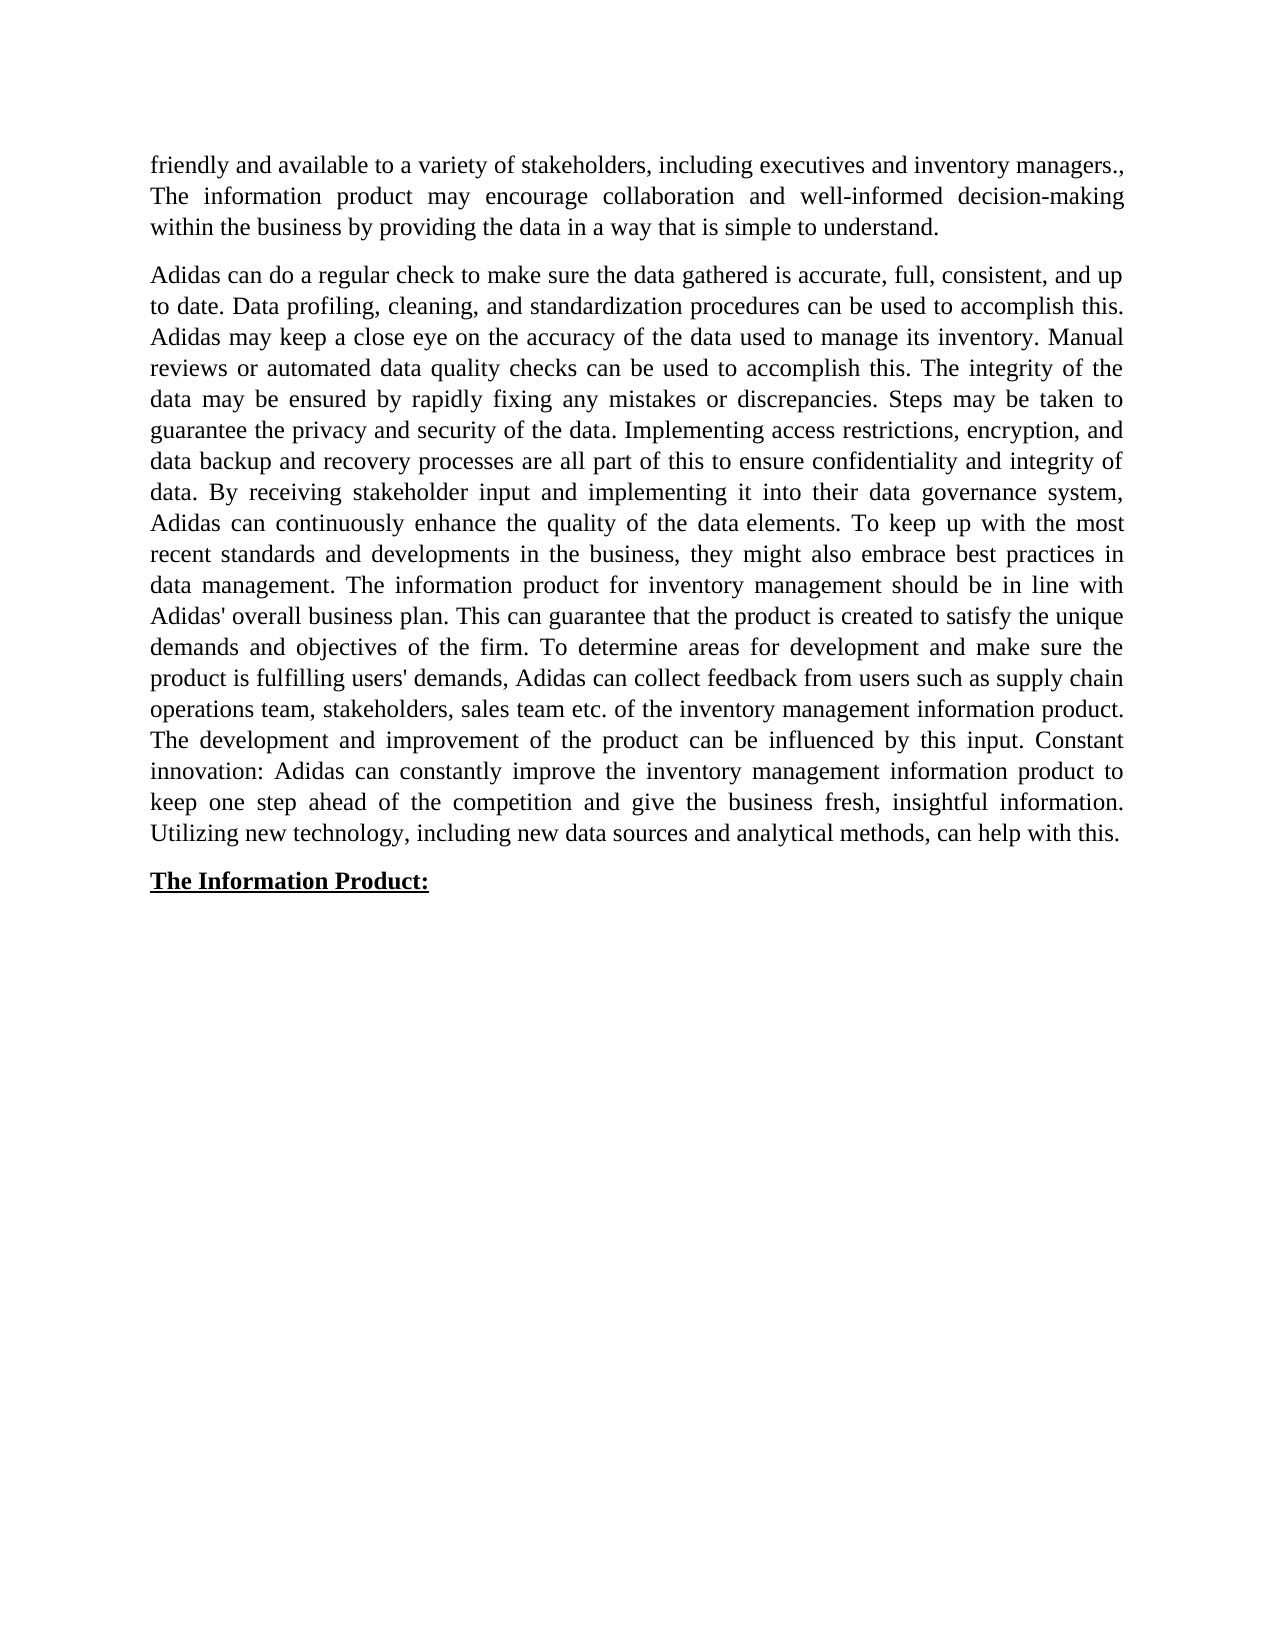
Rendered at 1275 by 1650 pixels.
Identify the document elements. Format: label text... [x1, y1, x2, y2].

text Adidas can do a regular check to make sure the data gathered is accurate, full, consistent, and up to date. Data profiling, cleaning, and standardization procedures can be used to accomplish this. Adidas may keep a close eye on the accuracy of the data used to manage its inventory. Manual reviews or automated data quality checks can be used to accomplish this. The integrity of the data may be ensured by rapidly fixing any mistakes or discrepancies. Steps may be taken to guarantee the privacy and security of the data. Implementing access restrictions, encryption, and data backup and recovery processes are all part of this to ensure confidentiality and integrity of data. By receiving stakeholder input and implementing it into their data governance system, Adidas can continuously enhance the quality of the data elements. To keep up with the most recent standards and developments in the business, they might also embrace best practices in data management. The information product for inventory management should be in line with Adidas' overall business plan. This can guarantee that the product is created to satisfy the unique demands and objectives of the firm. To determine areas for development and make sure the product is fulfilling users' demands, Adidas can collect feedback from users such as supply chain operations team, stakeholders, sales team etc. of the inventory management information product. The development and improvement of the product can be influenced by this input. Constant innovation: Adidas can constantly improve the inventory management information product to keep one step ahead of the competition and give the business fresh, insightful information. Utilizing new technology, including new data sources and analytical methods, can help with this. [150, 260, 1125, 847]
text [150, 150, 1125, 241]
text The Information Product: [150, 866, 1125, 895]
